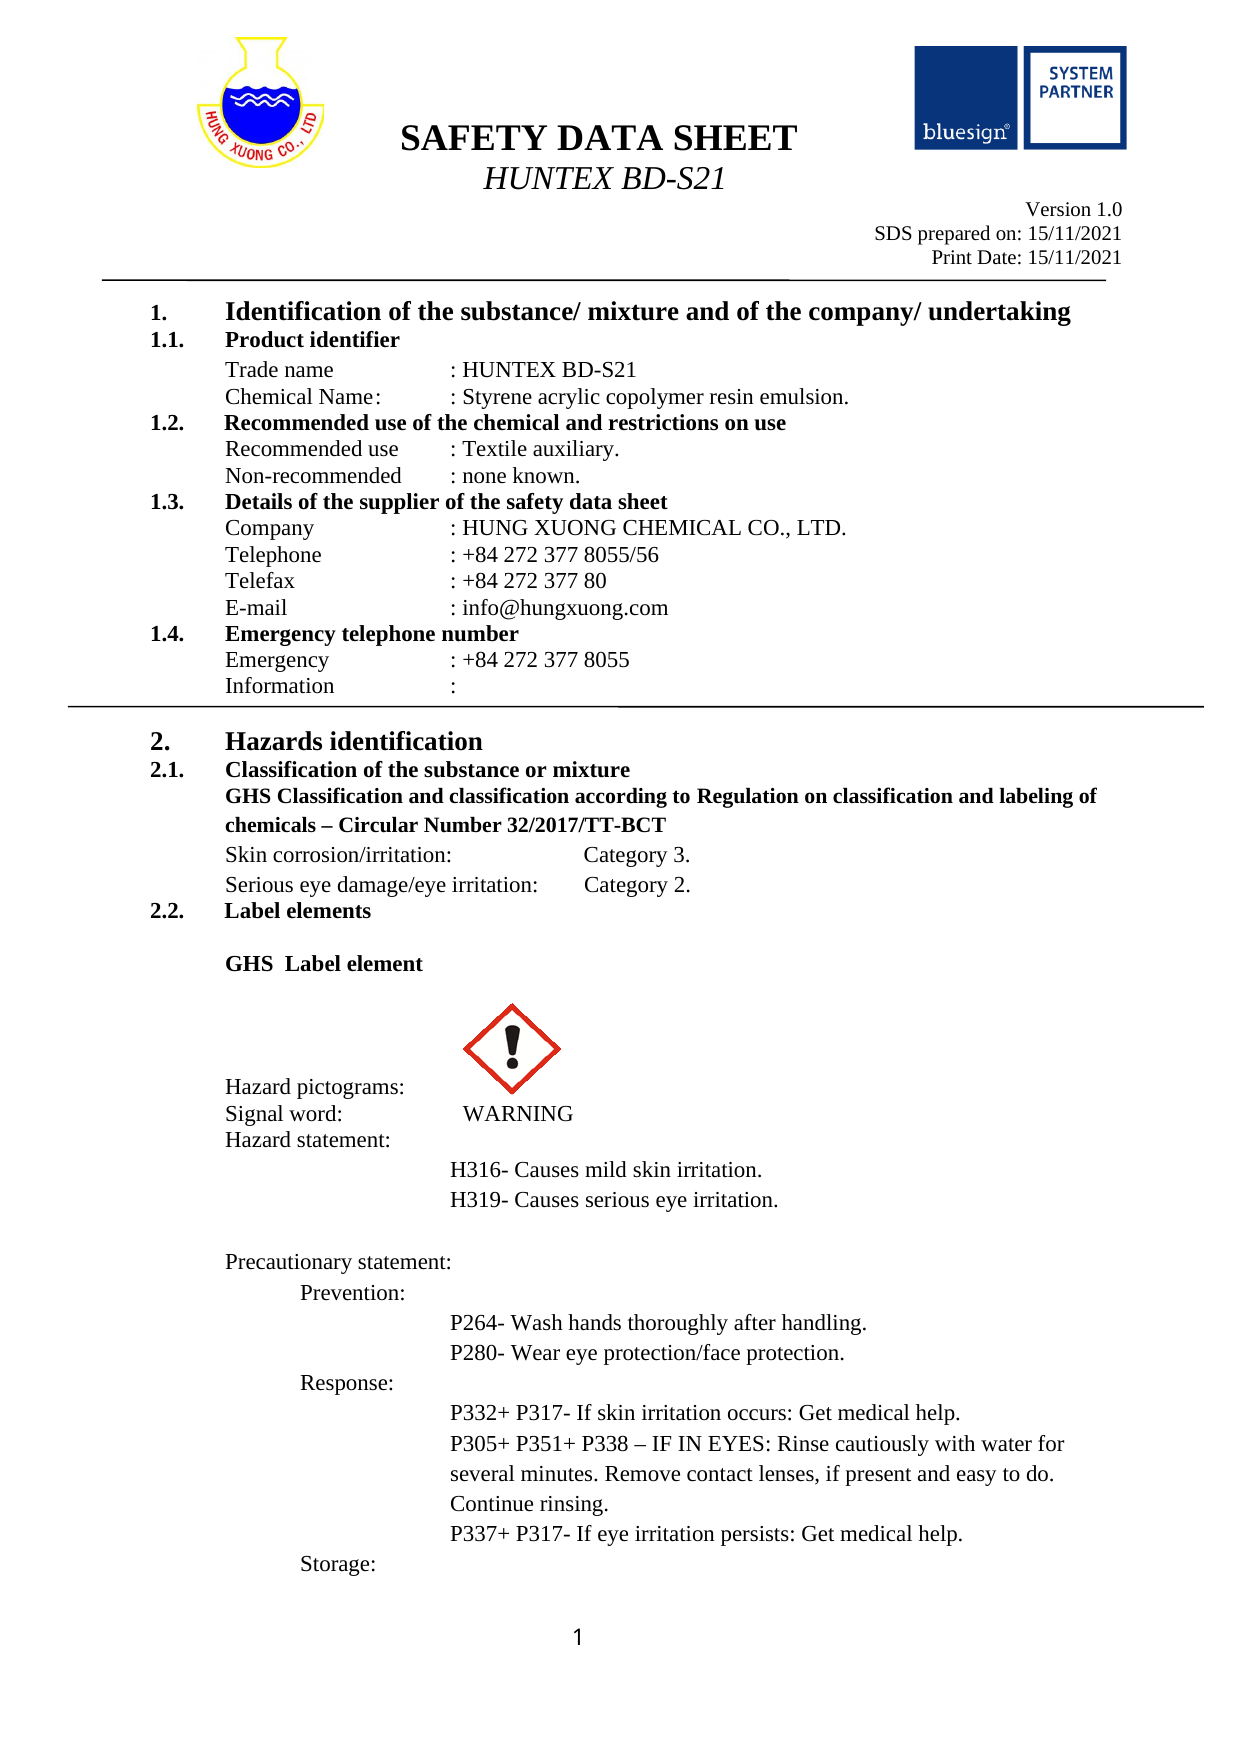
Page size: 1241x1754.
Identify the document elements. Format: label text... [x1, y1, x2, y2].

text P280- Wear eye protection/face protection. [450, 1339, 1122, 1365]
text P264- Wash hands thoroughly after handling. [375, 1309, 1122, 1335]
text Signal word: WARNING [150, 1099, 1122, 1126]
text Storage: [225, 1551, 1122, 1577]
text Skin corrosion/irritation: Category 3. [225, 841, 1122, 867]
picture [462, 1002, 563, 1095]
text H319- Causes serious eye irritation. [375, 1186, 1122, 1213]
text Company : HUNG XUONG CHEMICAL CO., LTD. [150, 514, 1122, 541]
text P337+ P317- If eye irritation persists: Get medical help. [375, 1520, 1122, 1547]
text 2.2. Label elements [150, 897, 1122, 924]
text 1.2. Recommended use of the chemical and restrictions on use [150, 409, 1122, 435]
text Response: [225, 1369, 1122, 1396]
text Telephone : +84 272 377 8055/56 [150, 541, 1122, 567]
text 1. Identification of the substance/ mixture and of the company/ undertaking [150, 295, 1122, 326]
text P305+ P351+ P338 – IF IN EYES: Rinse cautiously with water for several minutes. Remove contact lenses, if present and easy to do. Continue rinsing. [450, 1430, 1122, 1516]
text Precautionary statement: [225, 1248, 1122, 1275]
text 2. Hazards identification [150, 725, 1122, 756]
text Chemical Name : : Styrene acrylic copolymer resin emulsion. [150, 383, 1122, 409]
text GHS Classification and classification according to Regulation on classification and labeling of chemicals – Circular Number 32/2017/TT-BCT [225, 783, 1122, 837]
text H316- Causes mild skin irritation. [375, 1156, 1122, 1182]
text Serious eye damage/eye irritation: Category 2. [150, 871, 1122, 897]
text Emergency : +84 272 377 8055 [150, 646, 1122, 673]
text Information : [150, 673, 1122, 699]
text Telefax : +84 272 377 80 [150, 567, 1122, 593]
text GHS Label element [150, 950, 1122, 976]
text 1.1. Product identifier [150, 326, 1122, 352]
text Prevention: [300, 1279, 1122, 1305]
text Hazard pictograms: [150, 1003, 1122, 1099]
text 2.1. Classification of the substance or mixture [150, 756, 1122, 783]
text 1.4. Emergency telephone number [150, 620, 1122, 646]
text P332+ P317- If skin irritation occurs: Get medical help. [375, 1399, 1122, 1426]
text Non-recommended : none known. [150, 462, 1122, 488]
text Recommended use : Textile auxiliary. [150, 435, 1122, 462]
text Hazard statement: [150, 1126, 1122, 1152]
text Trade name : HUNTEX BD-S21 [150, 356, 1122, 383]
picture [914, 46, 1127, 150]
text E-mail : info@hungxuong.com [150, 593, 1122, 620]
text 1.3. Details of the supplier of the safety data sheet [150, 488, 1122, 514]
picture [197, 37, 325, 168]
